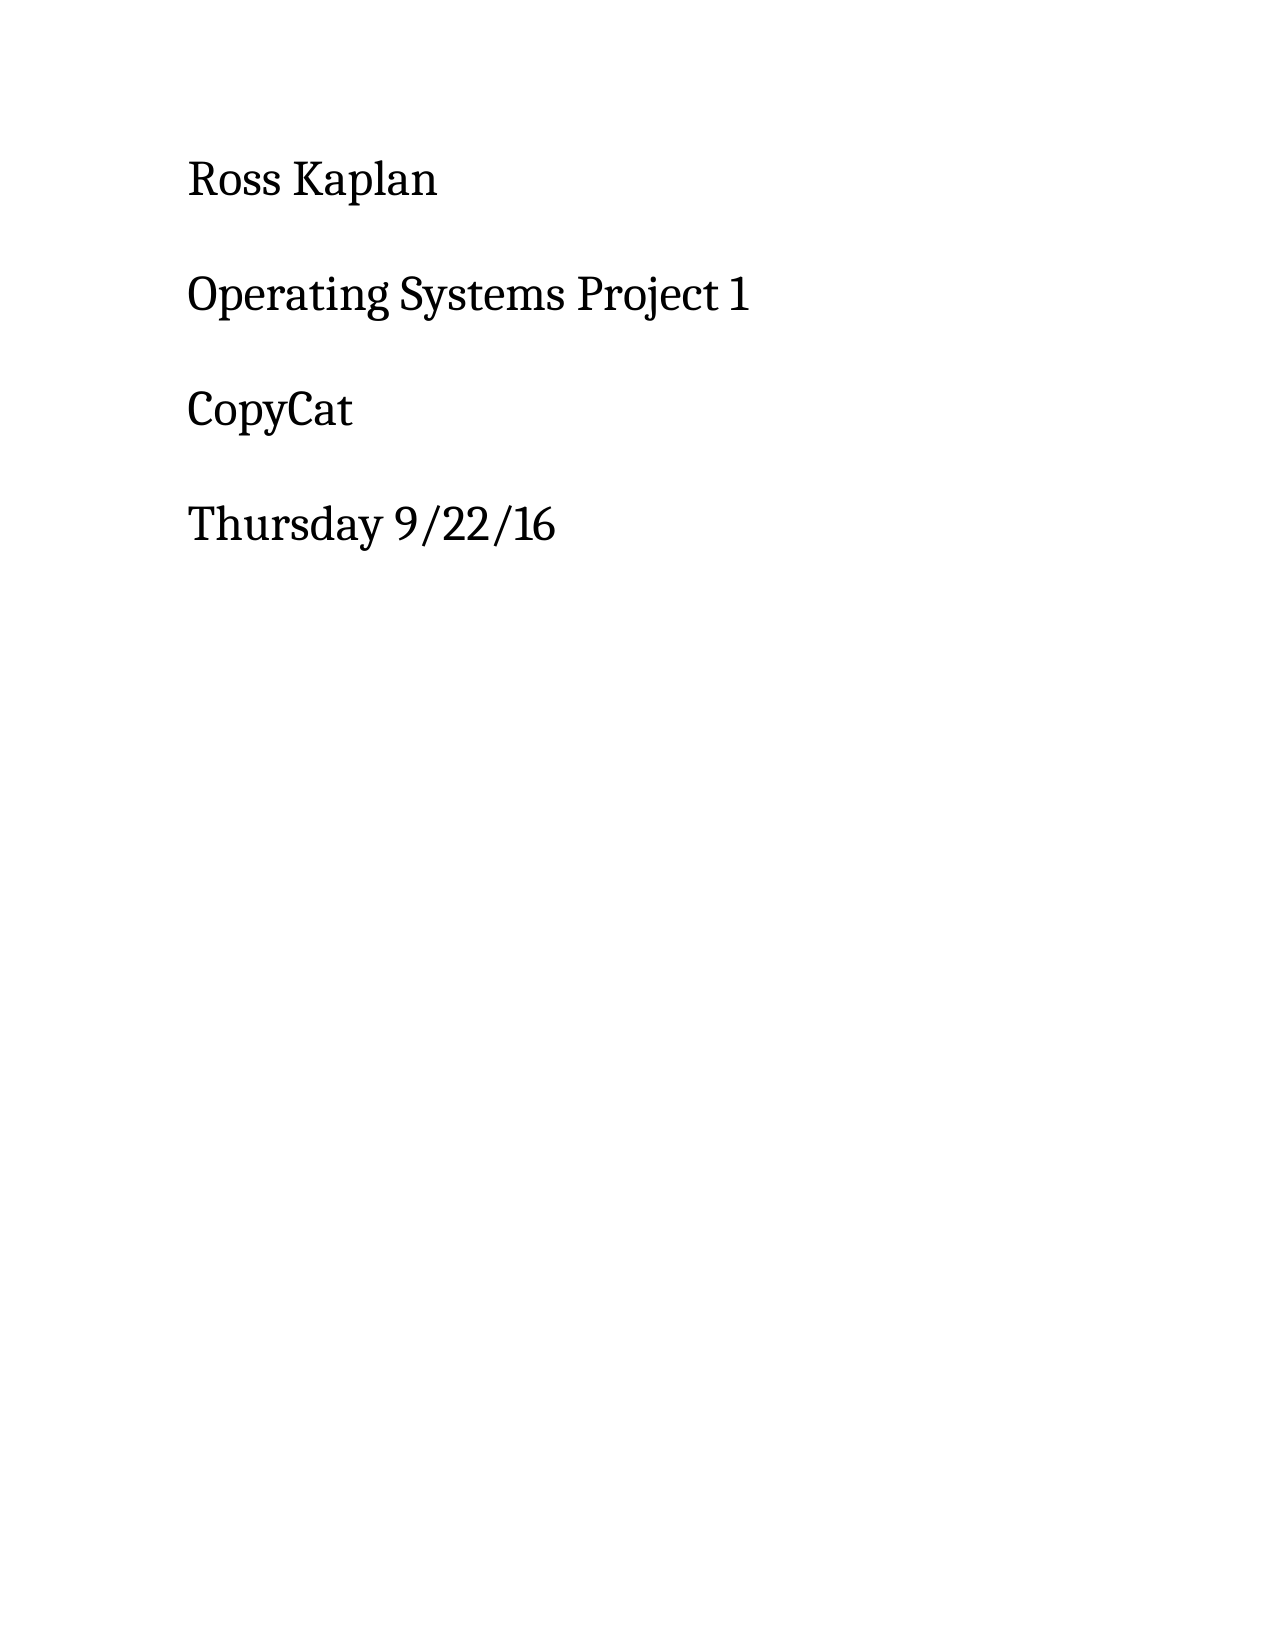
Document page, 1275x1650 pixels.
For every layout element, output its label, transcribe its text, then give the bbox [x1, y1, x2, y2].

text Ross Kaplan [187, 150, 1087, 207]
text Operating Systems Project 1 [187, 265, 1087, 322]
text Thursday 9/22/16 [187, 495, 1087, 552]
text CopyCat [187, 380, 1087, 437]
